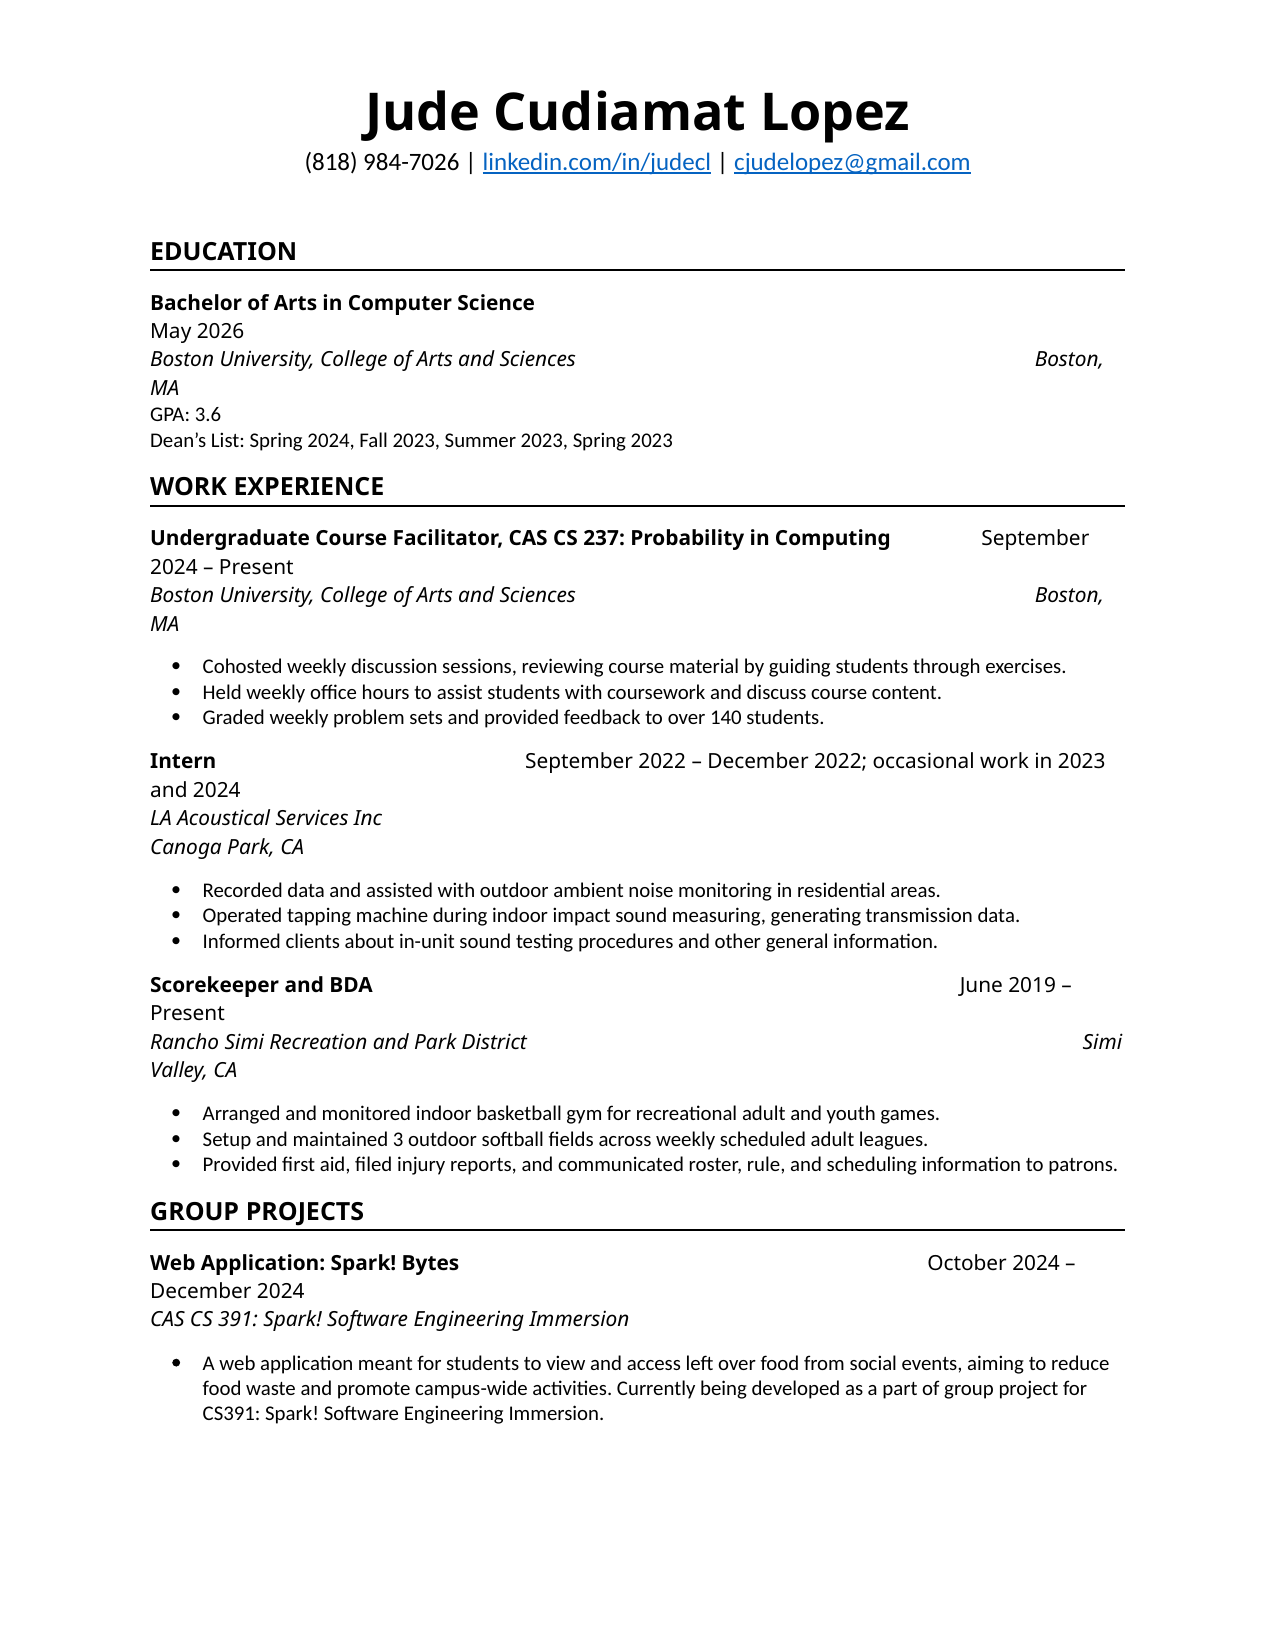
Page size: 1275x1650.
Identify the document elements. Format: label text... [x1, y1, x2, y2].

text Web Application: Spark! Bytes October 2024 – December 2024 CAS CS 391: Spark! Software Engineering Immersion [150, 1248, 1125, 1333]
text Undergraduate Course Facilitator, CAS CS 237: Probability in Computing September 2024 – Present Boston University, College of Arts and Sciences Boston, MA [150, 523, 1125, 637]
list A web application meant for students to view and access left over food from social events, aiming to reduce food waste and promote campus-wide activities. Currently being developed as a part of group project for CS391: Spark! Software Engineering Immersion. [172, 1350, 1125, 1426]
list Cohosted weekly discussion sessions, reviewing course material by guiding students through exercises. [172, 654, 1125, 679]
list Operated tapping machine during indoor impact sound measuring, generating transmission data. [172, 902, 1125, 928]
list Graded weekly problem sets and provided feedback to over 140 students. [172, 704, 1125, 730]
text WORK EXPERIENCE [150, 469, 1125, 505]
list Informed clients about in-unit sound testing procedures and other general information. [172, 928, 1125, 953]
text GROUP PROJECTS [150, 1193, 1125, 1229]
text Bachelor of Arts in Computer Science May 2026 Boston University, College of Arts and Sciences Boston, MA GPA: 3.6 Dean’s List: Spring 2024, Fall 2023, Summer 2023, Spring 2023 [150, 288, 1125, 452]
list Provided first aid, filed injury reports, and communicated roster, rule, and scheduling information to patrons. [172, 1151, 1125, 1177]
text Intern September 2022 – December 2022; occasional work in 2023 and 2024 LA Acoustical Services Inc Canoga Park, CA [150, 747, 1125, 860]
list Arranged and monitored indoor basketball gym for recreational adult and youth games. [172, 1100, 1125, 1126]
list Setup and maintained 3 outdoor softball fields across weekly scheduled adult leagues. [172, 1126, 1125, 1151]
list Recorded data and assisted with outdoor ambient noise monitoring in residential areas. [172, 877, 1125, 902]
list Held weekly office hours to assist students with coursework and discuss course content. [172, 679, 1125, 704]
text EDUCATION [150, 176, 1125, 269]
text Scorekeeper and BDA June 2019 – Present Rancho Simi Recreation and Park District Simi Valley, CA [150, 970, 1125, 1084]
